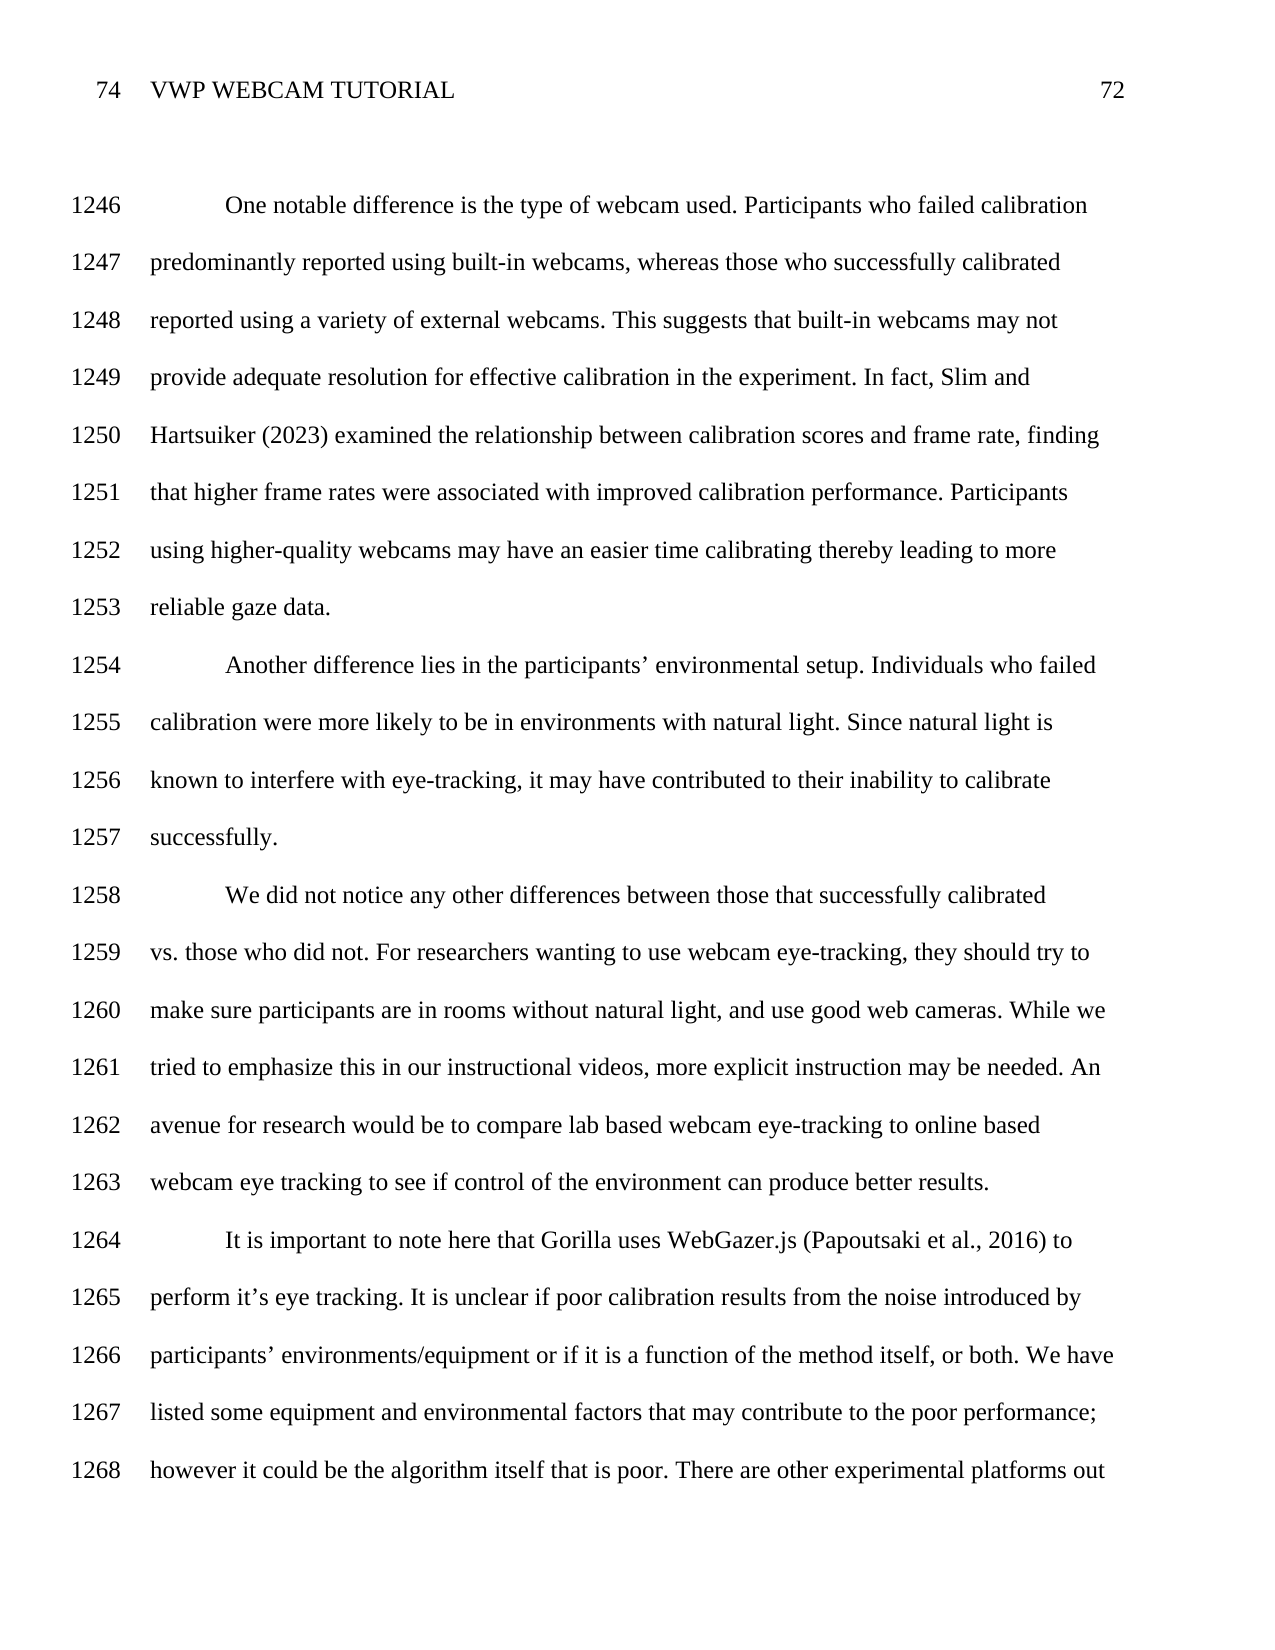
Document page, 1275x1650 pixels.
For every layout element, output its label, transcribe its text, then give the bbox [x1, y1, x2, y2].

text One notable difference is the type of webcam used. Participants who failed calibration predominantly reported using built-in webcams, whereas those who successfully calibrated reported using a variety of external webcams. This suggests that built-in webcams may not provide adequate resolution for effective calibration in the experiment. In fact, Slim and Hartsuiker (2023) examined the relationship between calibration scores and frame rate, finding that higher frame rates were associated with improved calibration performance. Participants using higher-quality webcams may have an easier time calibrating thereby leading to more reliable gaze data. [150, 190, 1125, 621]
text We did not notice any other differences between those that successfully calibrated vs. those who did not. For researchers wanting to use webcam eye-tracking, they should try to make sure participants are in rooms without natural light, and use good web cameras. While we tried to emphasize this in our instructional videos, more explicit instruction may be needed. An avenue for research would be to compare lab based webcam eye-tracking to online based webcam eye tracking to see if control of the environment can produce better results. [150, 880, 1125, 1196]
text Another difference lies in the participants’ environmental setup. Individuals who failed calibration were more likely to be in environments with natural light. Since natural light is known to interfere with eye-tracking, it may have contributed to their inability to calibrate successfully. [150, 650, 1125, 851]
